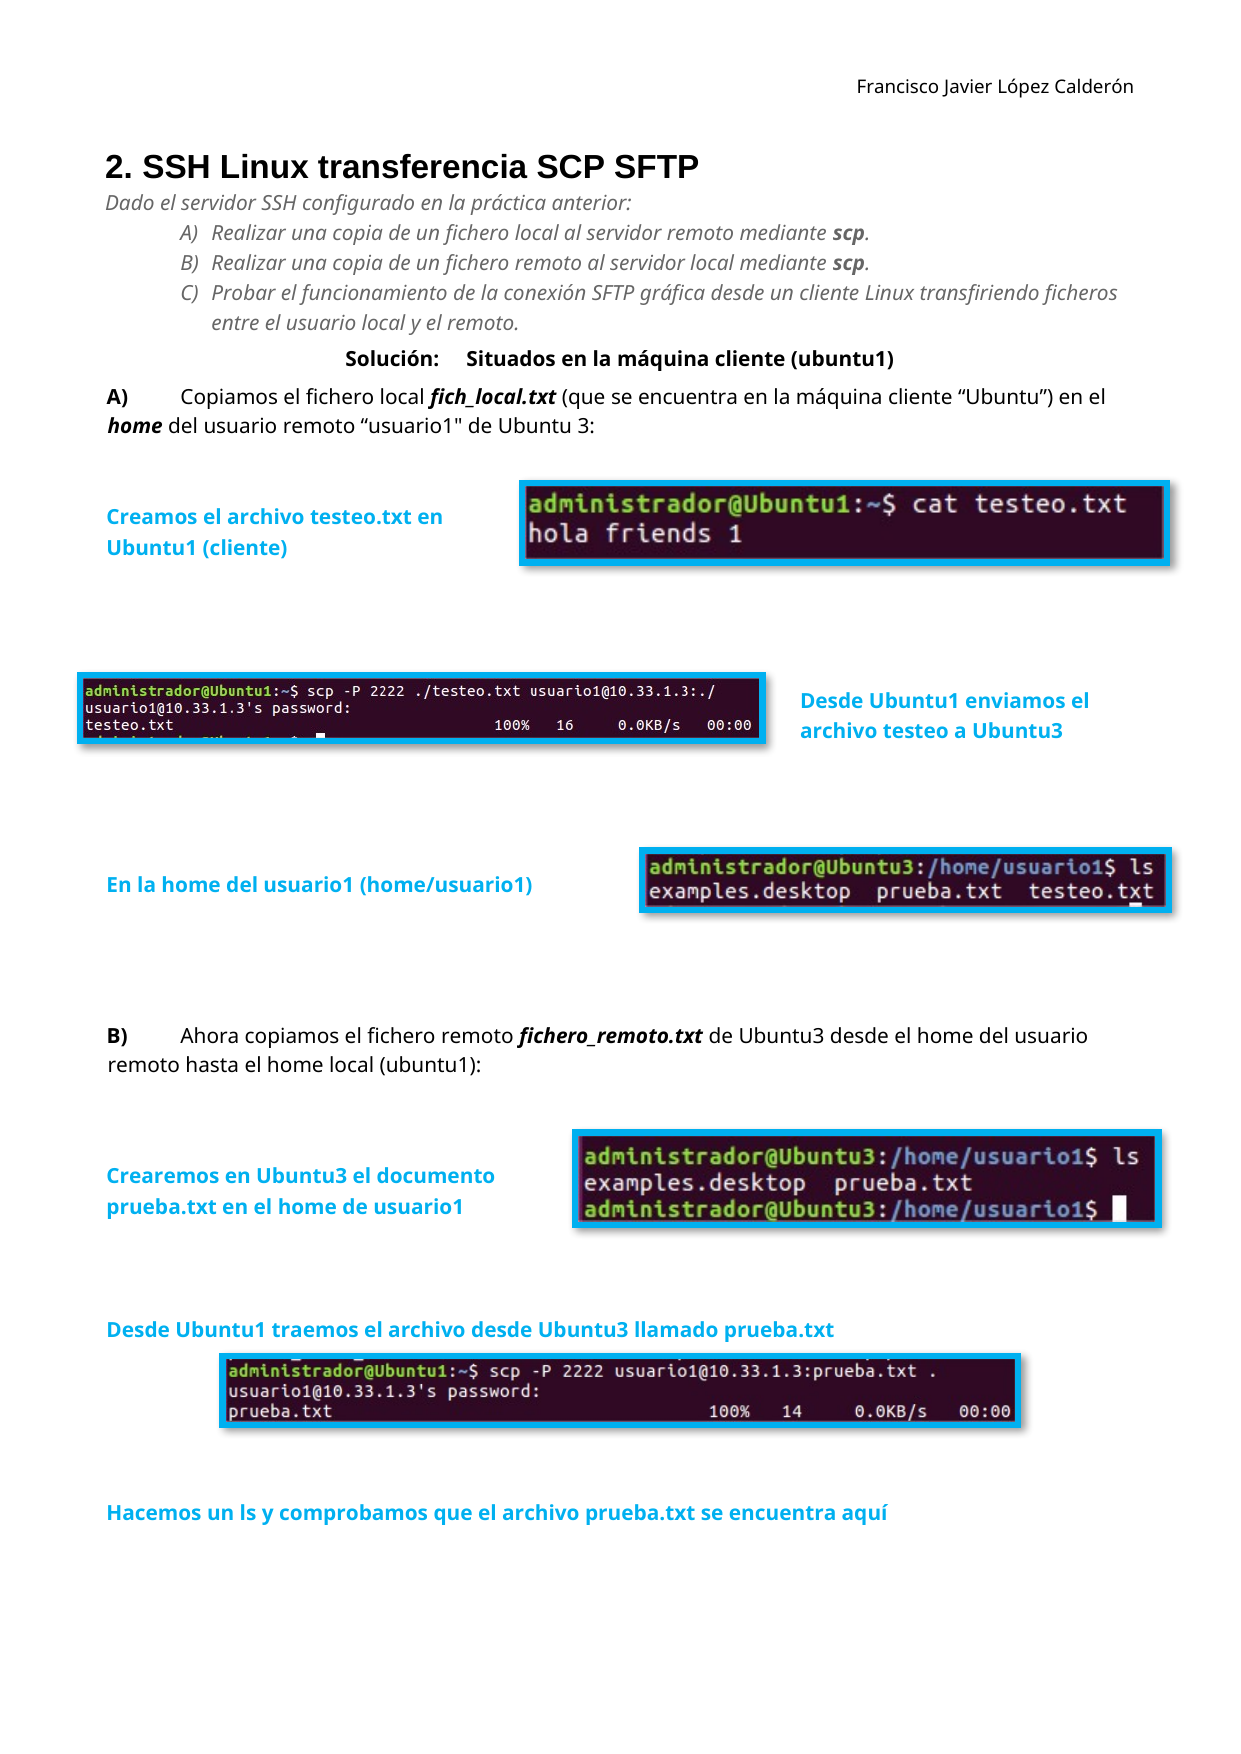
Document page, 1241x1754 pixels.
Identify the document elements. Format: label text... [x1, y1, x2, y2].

picture [526, 487, 1163, 558]
text Desde Ubuntu1 enviamos el archivo testeo a Ubuntu3 [775, 686, 1134, 745]
list Copiamos el fichero local fich_local.txt (que se encuentra en la máquina cliente “Ubuntu”) en el home del usuario remoto “usuario1" de Ubuntu 3: [106, 382, 1134, 440]
text Hacemos un ls y comprobamos que el archivo prueba.txt se encuentra aquí [106, 1498, 1134, 1527]
text Desde Ubuntu1 traemos el archivo desde Ubuntu3 llamado prueba.txt [106, 1315, 1134, 1343]
subtitle Solución: Situados en la máquina cliente (ubuntu1) [105, 344, 1134, 372]
subtitle SSH Linux transferencia SCP SFTP [105, 147, 1134, 186]
text Creamos el archivo testeo.txt en Ubuntu1 (cliente) [106, 502, 518, 561]
picture [579, 1137, 1154, 1221]
picture [646, 855, 1165, 906]
list Ahora copiamos el fichero remoto fichero_remoto.txt de Ubuntu3 desde el home del usuario remoto hasta el home local (ubuntu1): [106, 1021, 1134, 1079]
list Probar el funcionamiento de la conexión SFTP gráfica desde un cliente Linux transfiriendo ficheros entre el usuario local y el remoto. [180, 278, 1134, 336]
text En la home del usuario1 (home/usuario1) [106, 870, 638, 898]
list Realizar una copia de un fichero local al servidor remoto mediante scp. [180, 218, 1134, 247]
text Crearemos en Ubuntu3 el documento prueba.txt en el home de usuario1 [106, 1162, 570, 1221]
list Realizar una copia de un fichero remoto al servidor local mediante scp. [180, 248, 1134, 277]
picture [227, 1360, 1014, 1421]
text Dado el servidor SSH configurado en la práctica anterior: [105, 188, 1134, 217]
picture [84, 679, 758, 737]
